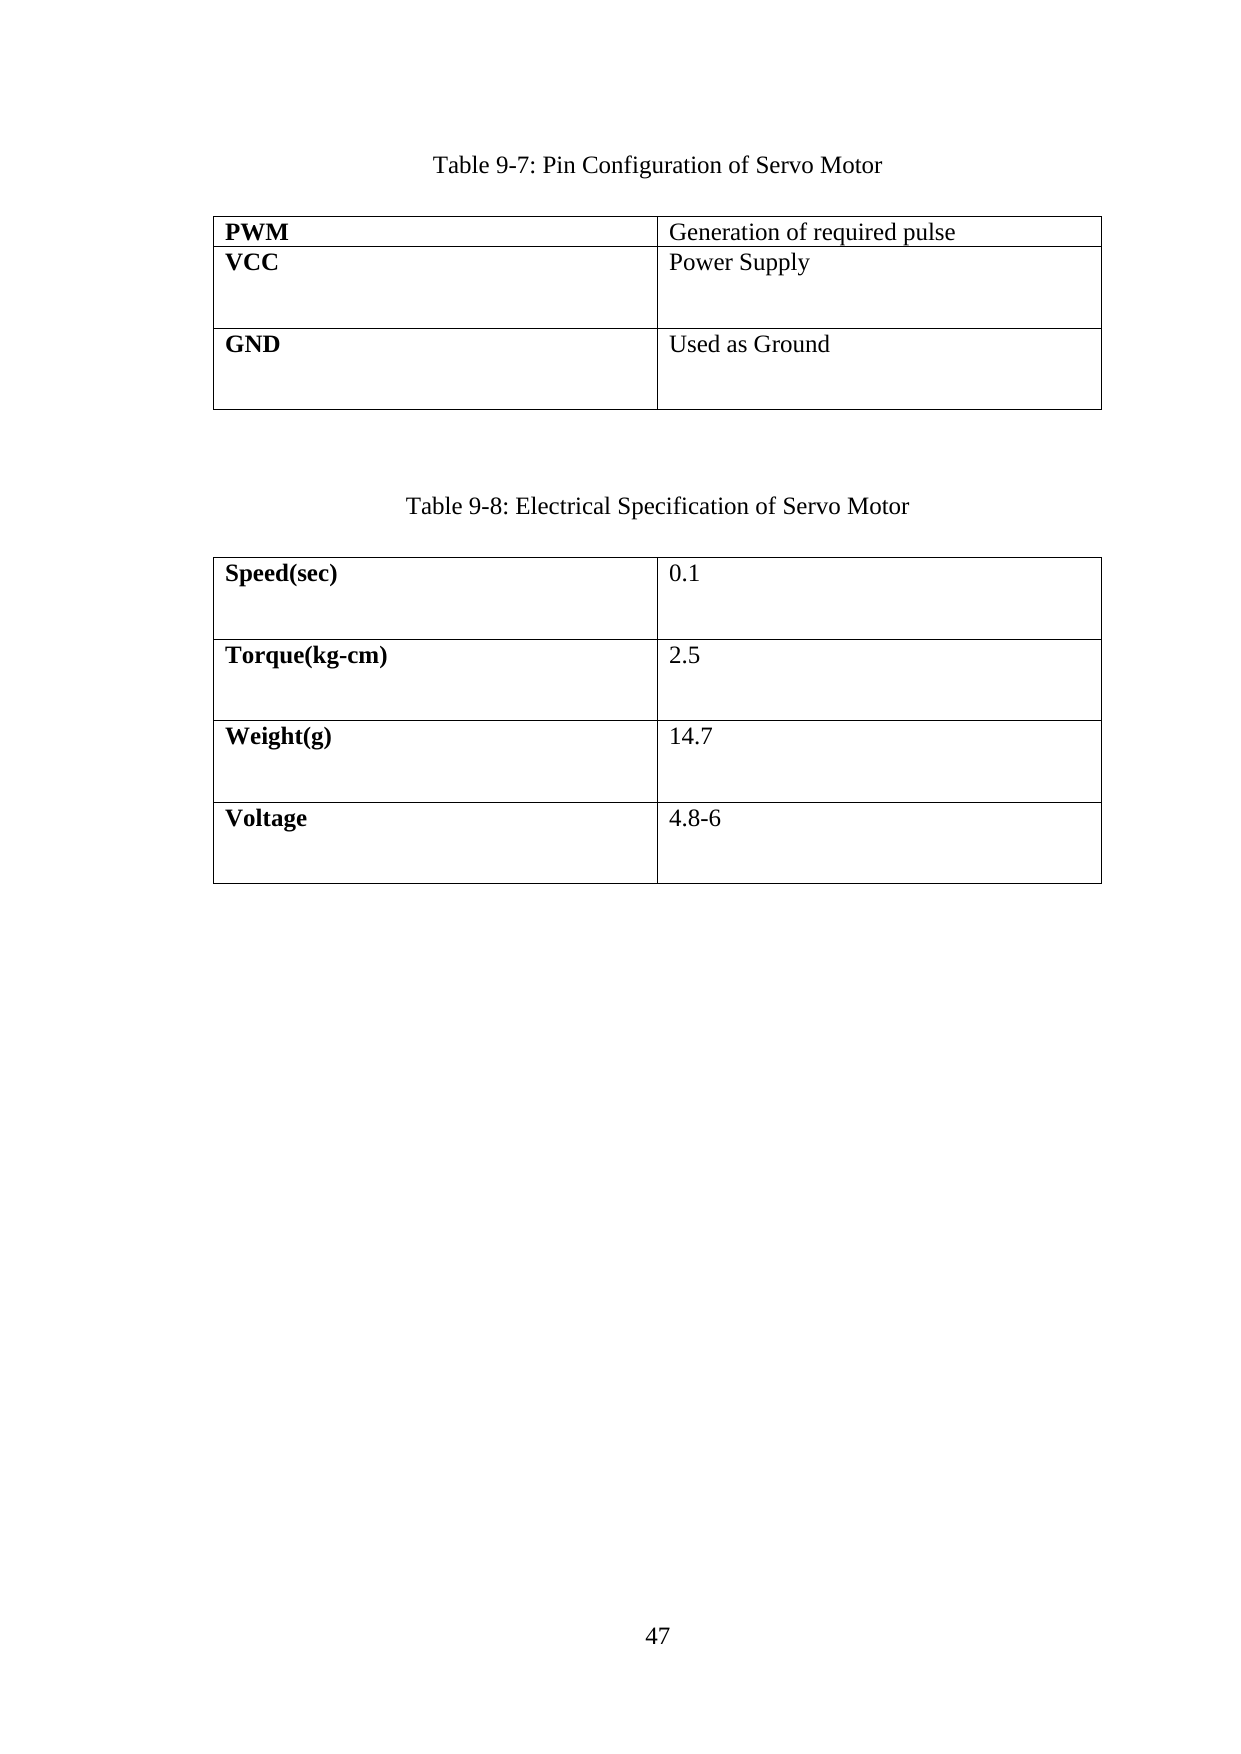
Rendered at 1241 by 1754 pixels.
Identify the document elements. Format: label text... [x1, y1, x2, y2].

table_header Generation of required pulse [658, 217, 1101, 246]
table_cell Power Supply [658, 247, 1101, 328]
table_cell 4.8-6 [658, 803, 1101, 883]
table_header 0.1 [658, 558, 1101, 639]
text Table 9-7: Pin Configuration of Servo Motor [225, 150, 1090, 179]
table_header PWM [214, 217, 657, 246]
table_cell Weight(g) [214, 721, 657, 802]
table_cell VCC [214, 247, 657, 328]
table_cell GND [214, 329, 657, 409]
table_header Speed(sec) [214, 558, 657, 639]
table_cell 2.5 [658, 640, 1101, 720]
table_cell Torque(kg-cm) [214, 640, 657, 720]
table_cell Voltage [214, 803, 657, 883]
table_cell 14.7 [658, 721, 1101, 802]
text Table 9-8: Electrical Specification of Servo Motor [225, 491, 1090, 519]
table_cell Used as Ground [658, 329, 1101, 409]
